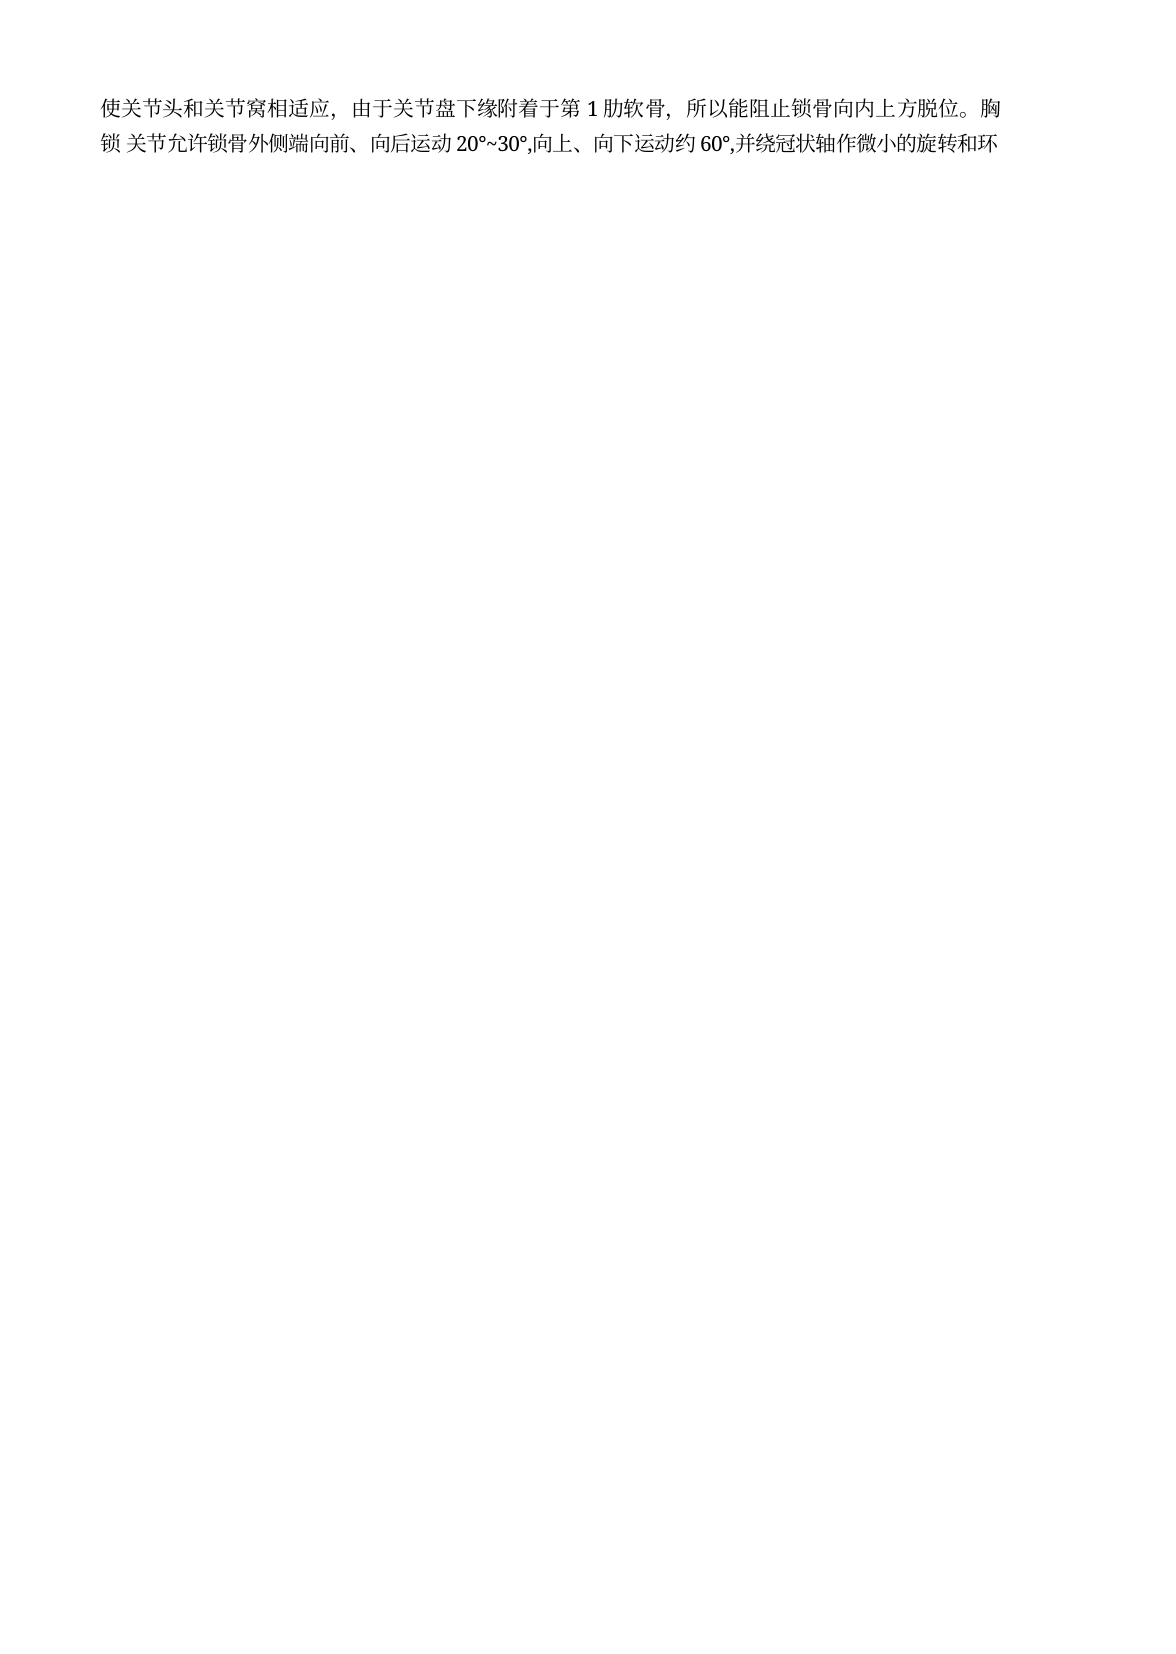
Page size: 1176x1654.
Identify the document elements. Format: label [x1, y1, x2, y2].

text [100, 92, 1001, 157]
